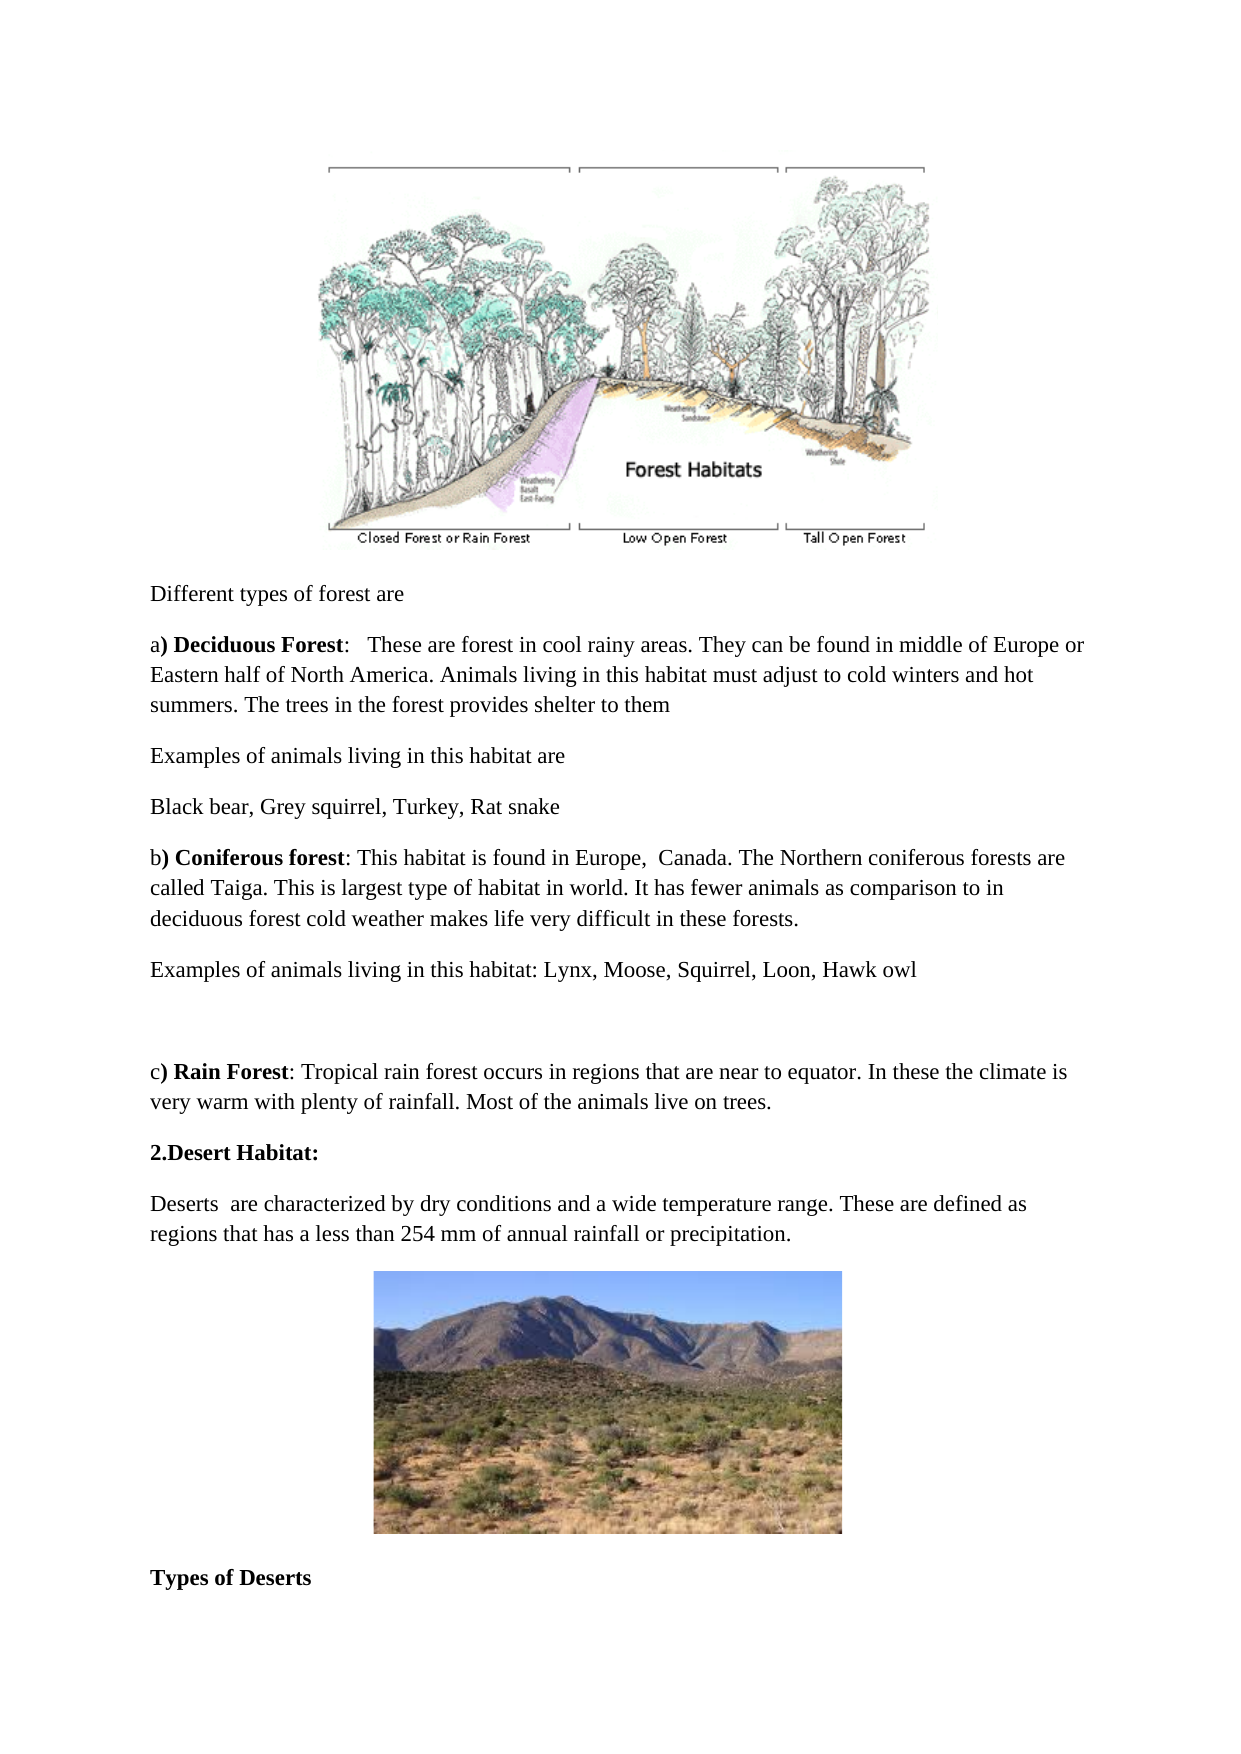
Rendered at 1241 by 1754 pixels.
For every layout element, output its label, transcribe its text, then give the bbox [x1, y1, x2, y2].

text Deserts are characterized by dry conditions and a wide temperature range. These are defined as regions that has a less than 254 mm of annual rainfall or precipitation. [150, 1190, 1090, 1247]
picture [316, 150, 938, 550]
text 2.Desert Habitat: [150, 1139, 1090, 1165]
text Black bear, Grey squirrel, Turkey, Rat snake [150, 793, 1090, 819]
picture [373, 1271, 843, 1534]
text Examples of animals living in this habitat: Lynx, Moose, Squirrel, Loon, Hawk owl [150, 956, 1090, 982]
text Different types of forest are [150, 580, 1090, 606]
text b) Coniferous forest: This habitat is found in Europe, Canada. The Northern coniferous forests are called Taiga. This is largest type of habitat in world. It has fewer animals as comparison to in deciduous forest cold weather makes life very difficult in these forests. [150, 844, 1090, 931]
text a) Deciduous Forest: These are forest in cool rainy areas. They can be found in middle of Europe or Eastern half of North America. Animals living in this habitat must adjust to cold winters and hot summers. The trees in the forest provides shelter to them [150, 631, 1090, 717]
text c) Rain Forest: Tropical rain forest occurs in regions that are near to equator. In these the climate is very warm with plenty of rainfall. Most of the animals live on trees. [150, 1058, 1090, 1114]
text Types of Deserts [150, 1563, 1090, 1590]
text Examples of animals living in this habitat are [150, 742, 1090, 768]
